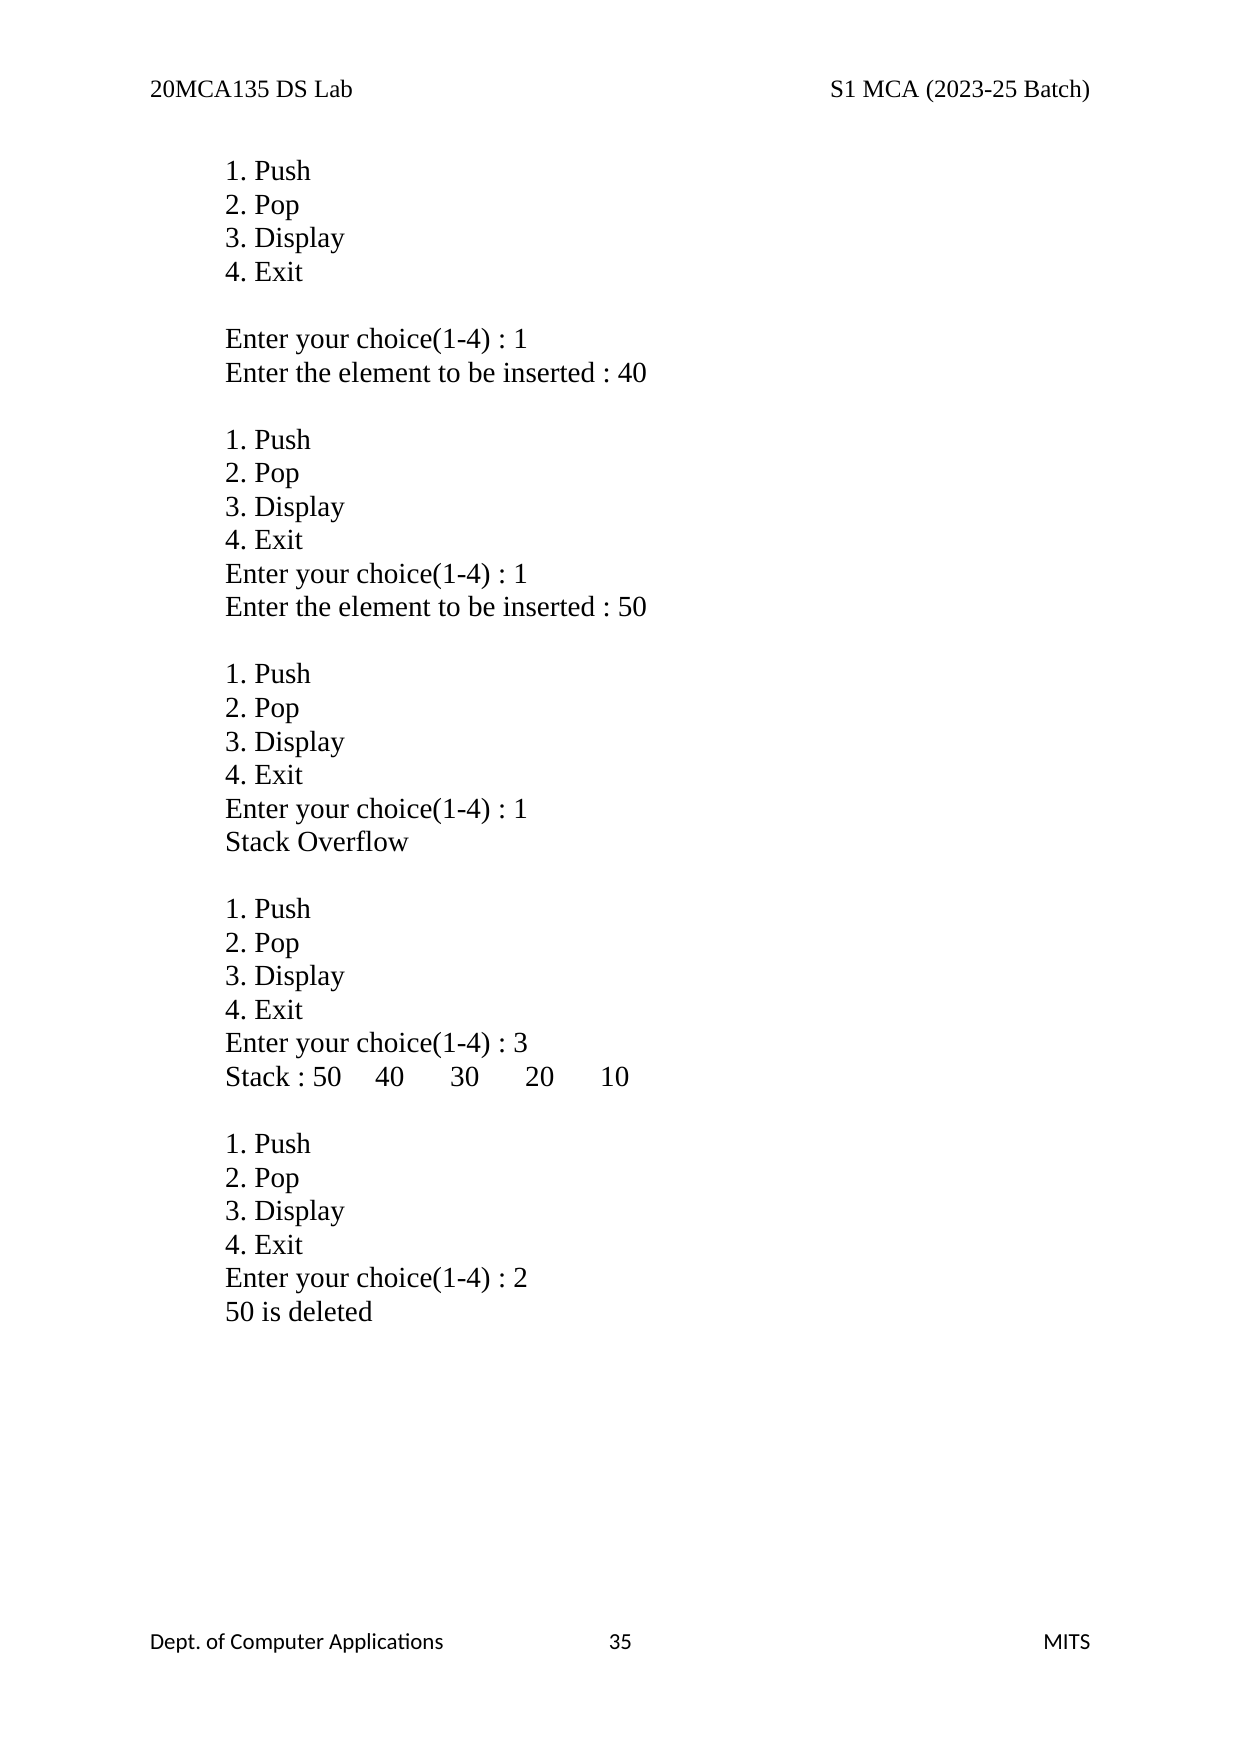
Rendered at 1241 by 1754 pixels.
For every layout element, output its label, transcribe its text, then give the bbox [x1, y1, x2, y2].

text Enter the element to be inserted : 50 [225, 589, 1090, 623]
text 3. Display [225, 958, 1090, 992]
text Enter your choice(1-4) : 3 [225, 1026, 1090, 1059]
text 3. Display [225, 1193, 1090, 1227]
text Stack : 50 40 30 20 10 [225, 1059, 1090, 1093]
text Enter your choice(1-4) : 1 [225, 556, 1090, 589]
text 2. Pop [225, 455, 1090, 489]
text 1. Push [225, 422, 1090, 455]
text 3. Display [225, 489, 1090, 522]
text 2. Pop [225, 1160, 1090, 1193]
text Enter your choice(1-4) : 2 [225, 1260, 1090, 1294]
text 2. Pop [225, 187, 1090, 221]
text 1. Push [225, 1126, 1090, 1160]
text 1. Push [225, 891, 1090, 925]
text 4. Exit [225, 522, 1090, 556]
text 3. Display [225, 724, 1090, 757]
text 2. Pop [225, 925, 1090, 958]
text 50 is deleted [225, 1294, 1090, 1327]
text 1. Push [225, 153, 1090, 187]
text 1. Push [225, 657, 1090, 690]
text 4. Exit [225, 254, 1090, 288]
text 3. Display [225, 221, 1090, 254]
text Stack Overflow [225, 824, 1090, 858]
text Enter your choice(1-4) : 1 [225, 321, 1090, 355]
text 2. Pop [225, 690, 1090, 724]
text 4. Exit [225, 757, 1090, 791]
text 4. Exit [225, 1227, 1090, 1260]
text Enter your choice(1-4) : 1 [225, 791, 1090, 824]
text Enter the element to be inserted : 40 [225, 355, 1090, 388]
text 4. Exit [225, 992, 1090, 1026]
